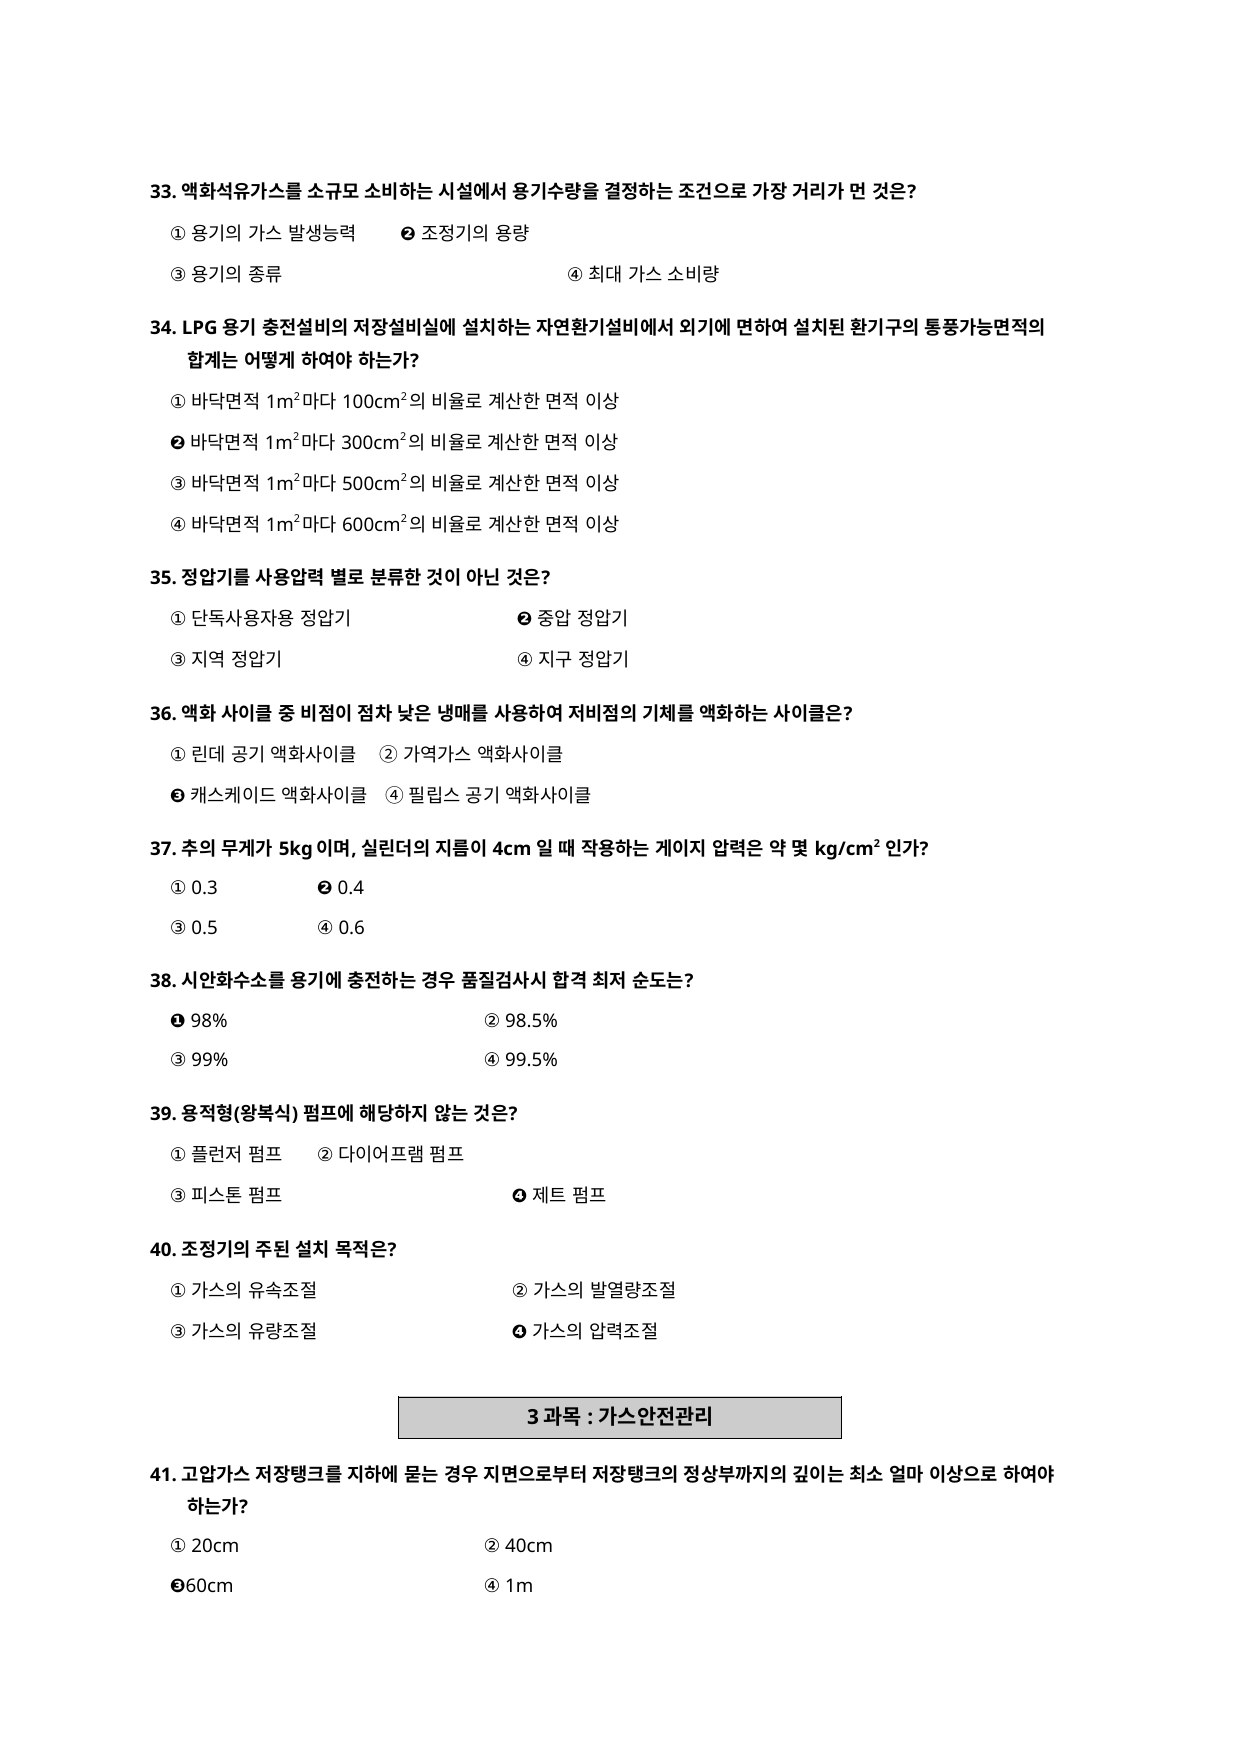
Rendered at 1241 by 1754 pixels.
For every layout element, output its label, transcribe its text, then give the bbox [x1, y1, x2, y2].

text ① 0.3 ❷ 0.4 [150, 875, 1090, 900]
text 40. 조정기의 주된 설치 목적은? [150, 1234, 1090, 1261]
text ③ 피스톤 펌프 ❹ 제트 펌프 [150, 1181, 1090, 1208]
text ❶ 98% ② 98.5% [150, 1007, 1090, 1033]
text 37. 추의 무게가 5kg이며, 실린더의 지름이 4cm 일 때 작용하는 게이지 압력은 약 몇 kg/cm2 인가? [150, 834, 1090, 861]
text 35. 정압기를 사용압력 별로 분류한 것이 아닌 것은? [150, 563, 1090, 590]
text ① 바닥면적 1m2마다 100cm2의 비율로 계산한 면적 이상 [150, 386, 1090, 414]
text ❸ 캐스케이드 액화사이클 ④ 필립스 공기 액화사이클 [150, 780, 1090, 807]
text ③ 지역 정압기 ④ 지구 정압기 [150, 645, 1090, 672]
text ③ 99% ④ 99.5% [150, 1047, 1090, 1072]
text ③ 가스의 유량조절 ❹ 가스의 압력조절 [150, 1316, 1090, 1343]
text ③ 0.5 ④ 0.6 [150, 914, 1090, 940]
text 36. 액화 사이클 중 비점이 점차 낮은 냉매를 사용하여 저비점의 기체를 액화하는 사이클은? [150, 698, 1090, 726]
text 38. 시안화수소를 용기에 충전하는 경우 품질검사시 합격 최저 순도는? [150, 966, 1090, 993]
text ① 단독사용자용 정압기 ❷ 중압 정압기 [150, 604, 1090, 631]
text ① 플런저 펌프 ② 다이어프램 펌프 [150, 1139, 1090, 1167]
text ③ 바닥면적 1m2마다 500cm2의 비율로 계산한 면적 이상 [150, 468, 1090, 496]
text 34. LPG 용기 충전설비의 저장설비실에 설치하는 자연환기설비에서 외기에 면하여 설치된 환기구의 통풍가능면적의 합계는 어떻게 하여야 하는가? [150, 313, 1090, 373]
text ① 린데 공기 액화사이클 ② 가역가스 액화사이클 [150, 739, 1090, 767]
text ④ 바닥면적 1m2마다 600cm2의 비율로 계산한 면적 이상 [150, 509, 1090, 536]
text ① 용기의 가스 발생능력 ❷ 조정기의 용량 [150, 218, 1090, 245]
text ❷ 바닥면적 1m2마다 300cm2의 비율로 계산한 면적 이상 [150, 427, 1090, 454]
text ① 20cm ② 40cm [150, 1533, 1090, 1558]
text 41. 고압가스 저장탱크를 지하에 묻는 경우 지면으로부터 저장탱크의 정상부까지의 깊이는 최소 얼마 이상으로 하여야 하는가? [150, 1459, 1090, 1519]
text 39. 용적형(왕복식) 펌프에 해당하지 않는 것은? [150, 1098, 1090, 1126]
text ❸60cm ④ 1m [150, 1572, 1090, 1598]
text ① 가스의 유속조절 ② 가스의 발열량조절 [150, 1275, 1090, 1302]
text 33. 액화석유가스를 소규모 소비하는 시설에서 용기수량을 결정하는 조건으로 가장 거리가 먼 것은? [150, 177, 1090, 204]
text ③ 용기의 종류 ④ 최대 가스 소비량 [150, 259, 1090, 286]
table_header 3과목 : 가스안전관리 [399, 1398, 841, 1438]
